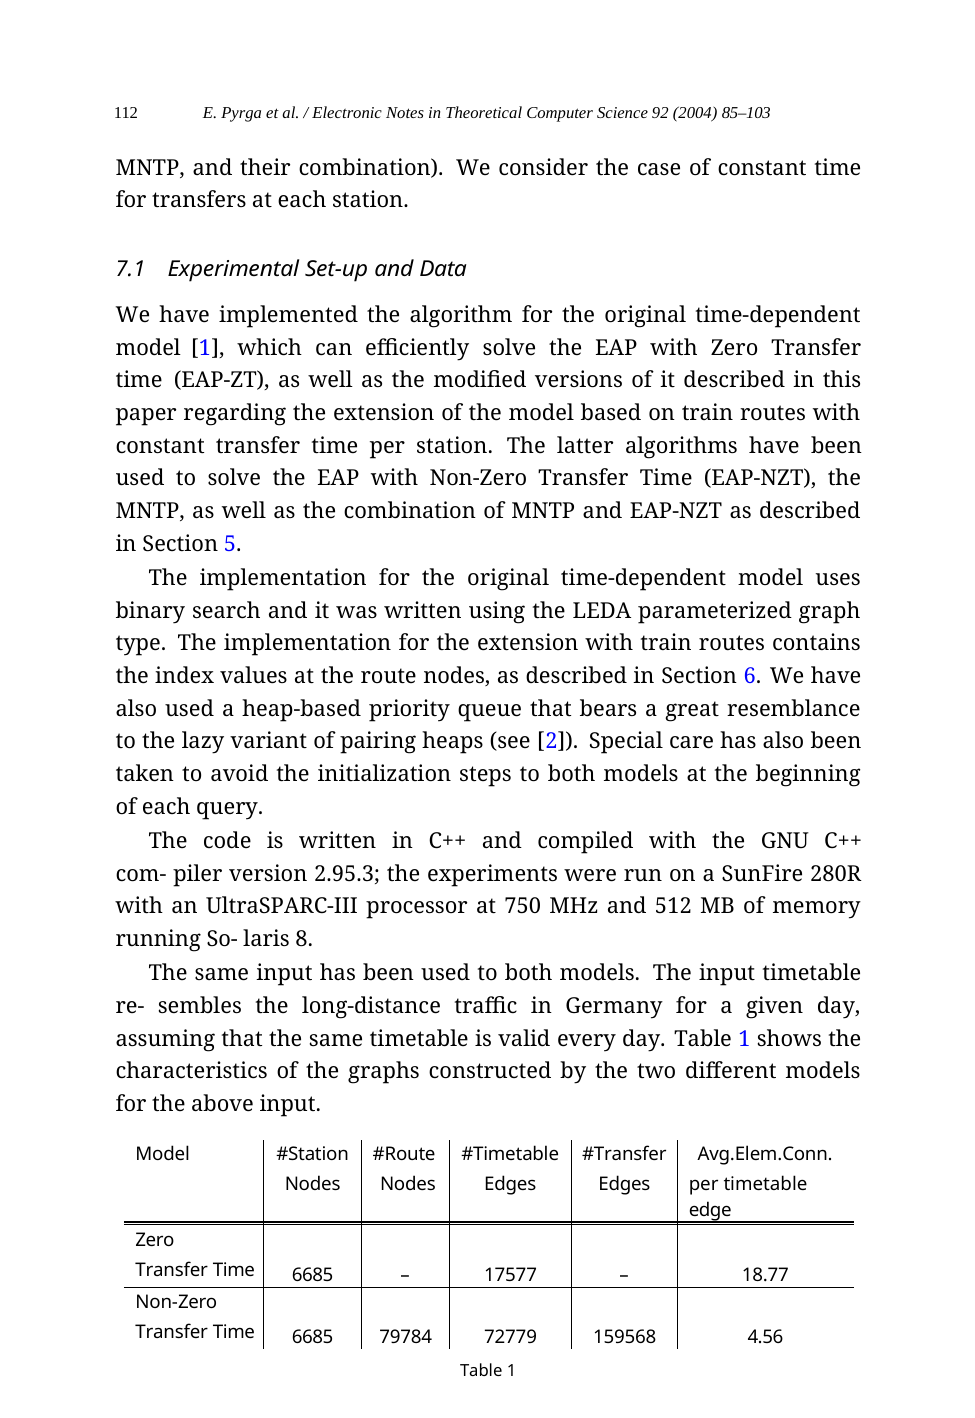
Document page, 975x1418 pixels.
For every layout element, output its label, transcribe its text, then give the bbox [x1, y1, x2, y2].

table_cell 6685 [264, 1225, 361, 1287]
table_cell 4.56 [678, 1288, 854, 1349]
table_cell 17577 [450, 1225, 571, 1287]
table_cell – [572, 1225, 677, 1287]
table_header #Transfer Edges [572, 1140, 677, 1221]
table_header Avg.Elem.Conn. per timetable edge [678, 1140, 854, 1221]
table_cell – [362, 1225, 449, 1287]
table_header #Timetable Edges [450, 1140, 571, 1221]
table_cell 6685 [264, 1288, 361, 1349]
table_cell 159568 [572, 1288, 677, 1349]
text The same input has been used to both models. The input timetable re- sembles the long-distance traffic in Germany for a given day, assuming that the same timetable is valid every day. Table 1 shows the characteristics of the graphs constructed by the two different models for the above input. [115, 957, 862, 1118]
text Table 1 [125, 1360, 852, 1380]
text The implementation for the original time-dependent model uses binary search and it was written using the LEDA parameterized graph type. The implementation for the extension with train routes contains the index values at the route nodes, as described in Section 6. We have also used a heap-based priority queue that bears a great resemblance to the lazy variant of pairing heaps (see [2]). Special care has also been taken to avoid the initialization steps to both models at the beginning of each query. [115, 562, 862, 821]
table_cell 79784 [362, 1288, 449, 1349]
table_header #Route Nodes [362, 1140, 449, 1221]
table_cell Zero Transfer Time [124, 1225, 263, 1287]
table_cell 72779 [450, 1288, 571, 1349]
table_header Model [124, 1140, 263, 1221]
text We have implemented the algorithm for the original time-dependent model [1], which can efficiently solve the EAP with Zero Transfer time (EAP-ZT), as well as the modified versions of it described in this paper regarding the extension of the model based on train routes with constant transfer time per station. The latter algorithms have been used to solve the EAP with Non-Zero Transfer Time (EAP-NZT), the MNTP, as well as the combination of MNTP and EAP-NZT as described in Section 5. [115, 299, 862, 558]
table_cell 18.77 [678, 1225, 854, 1287]
list Experimental Set-up and Data [115, 253, 927, 282]
text The code is written in C++ and compiled with the GNU C++ com- piler version 2.95.3; the experiments were run on a SunFire 280R with an UltraSPARC-III processor at 750 MHz and 512 MB of memory running So- laris 8. [115, 825, 862, 953]
table_cell Non-Zero Transfer Time [124, 1288, 263, 1349]
text MNTP, and their combination). We consider the case of constant time for transfers at each station. [115, 152, 862, 214]
table_header #Station Nodes [264, 1140, 361, 1221]
